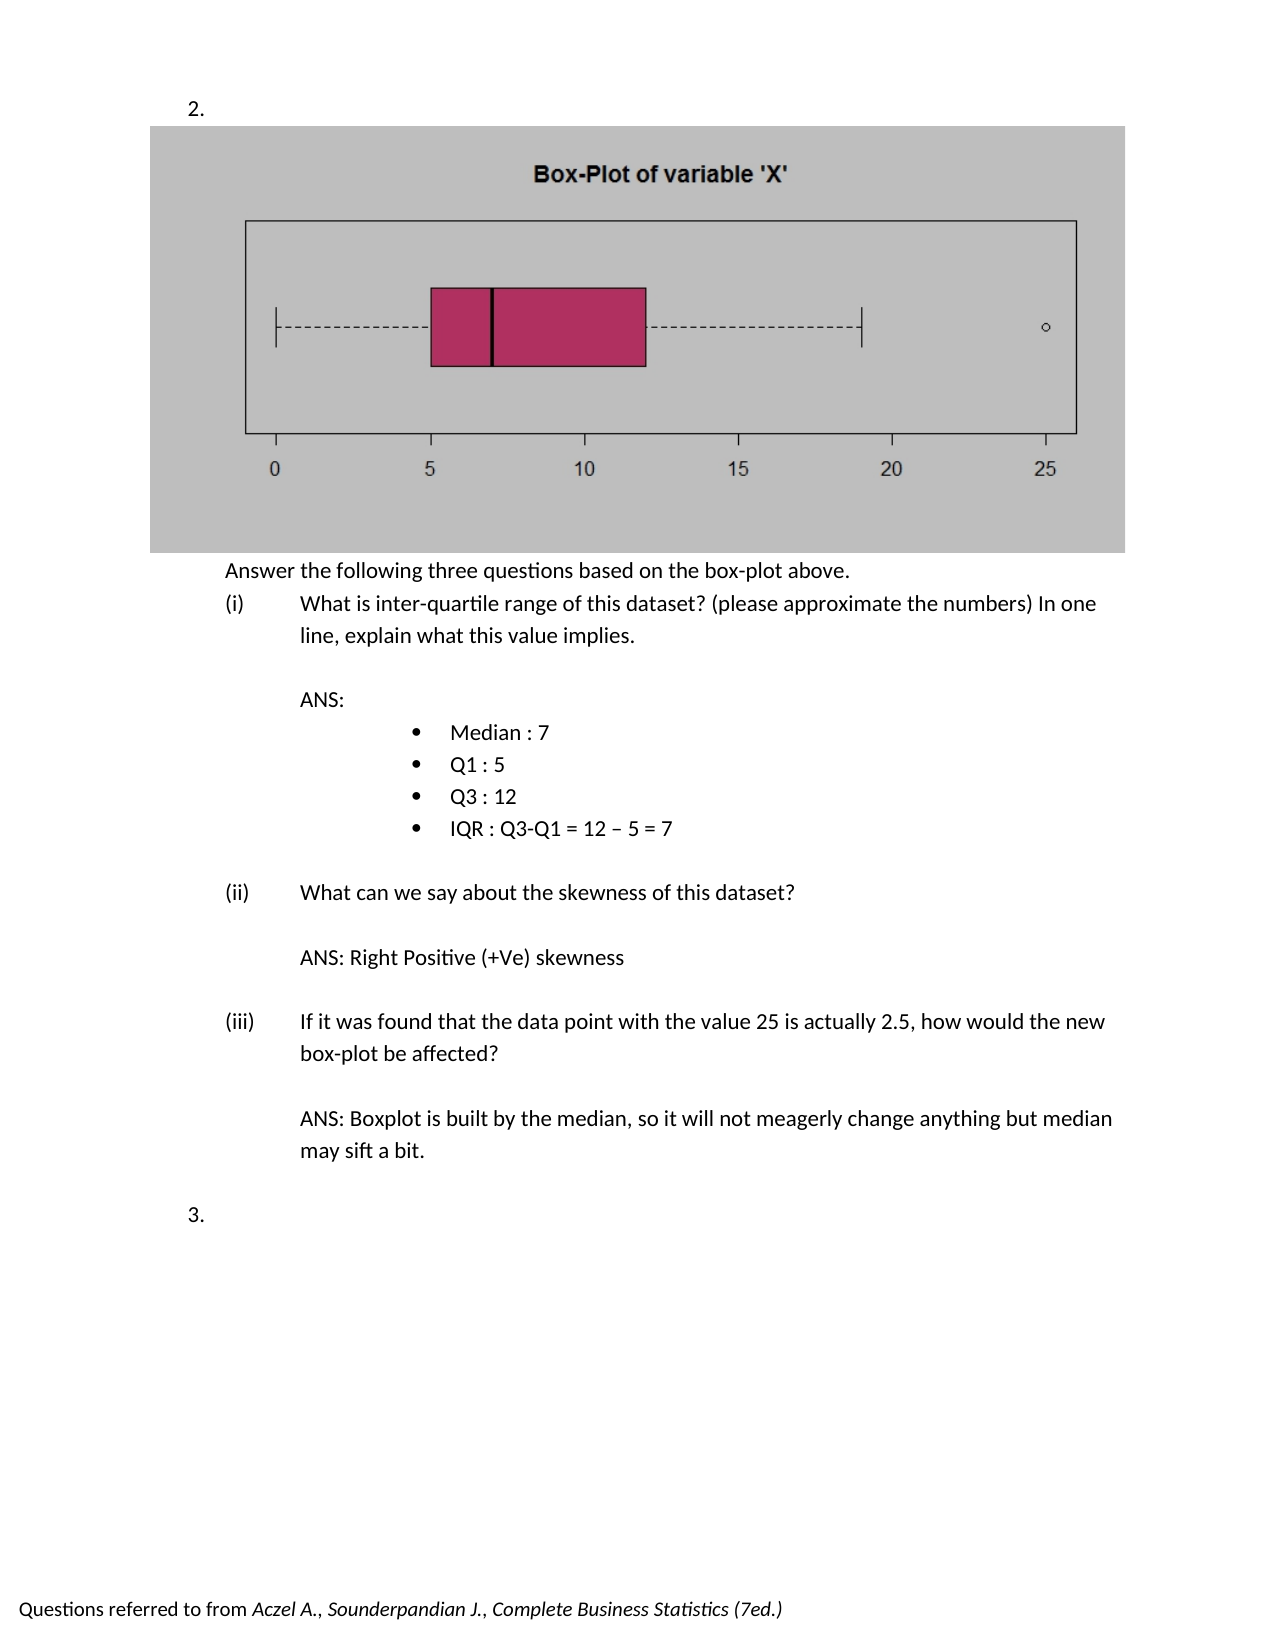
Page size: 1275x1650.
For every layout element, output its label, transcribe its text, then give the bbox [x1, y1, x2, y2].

list IQR : Q3-Q1 = 12 – 5 = 7 [412, 814, 1125, 842]
list Answer the following three questions based on the box-plot above. [225, 557, 1125, 585]
list Median : 7 [412, 718, 1125, 746]
picture [150, 126, 1125, 553]
list Q1 : 5 [412, 750, 1125, 778]
list What can we say about the skewness of this dataset? [225, 878, 1125, 907]
list Q3 : 12 [412, 782, 1125, 810]
list ANS: [300, 685, 1125, 713]
list ANS: Boxplot is built by the median, so it will not meagerly change anything but median may sift a bit. [300, 1104, 1125, 1164]
list ANS: Right Positive (+Ve) skewness [300, 943, 1125, 971]
list If it was found that the data point with the value 25 is actually 2.5, how would the new box-plot be affected? [225, 1007, 1125, 1067]
list What is inter-quartile range of this dataset? (please approximate the numbers) In one line, explain what this value implies. [225, 589, 1125, 649]
